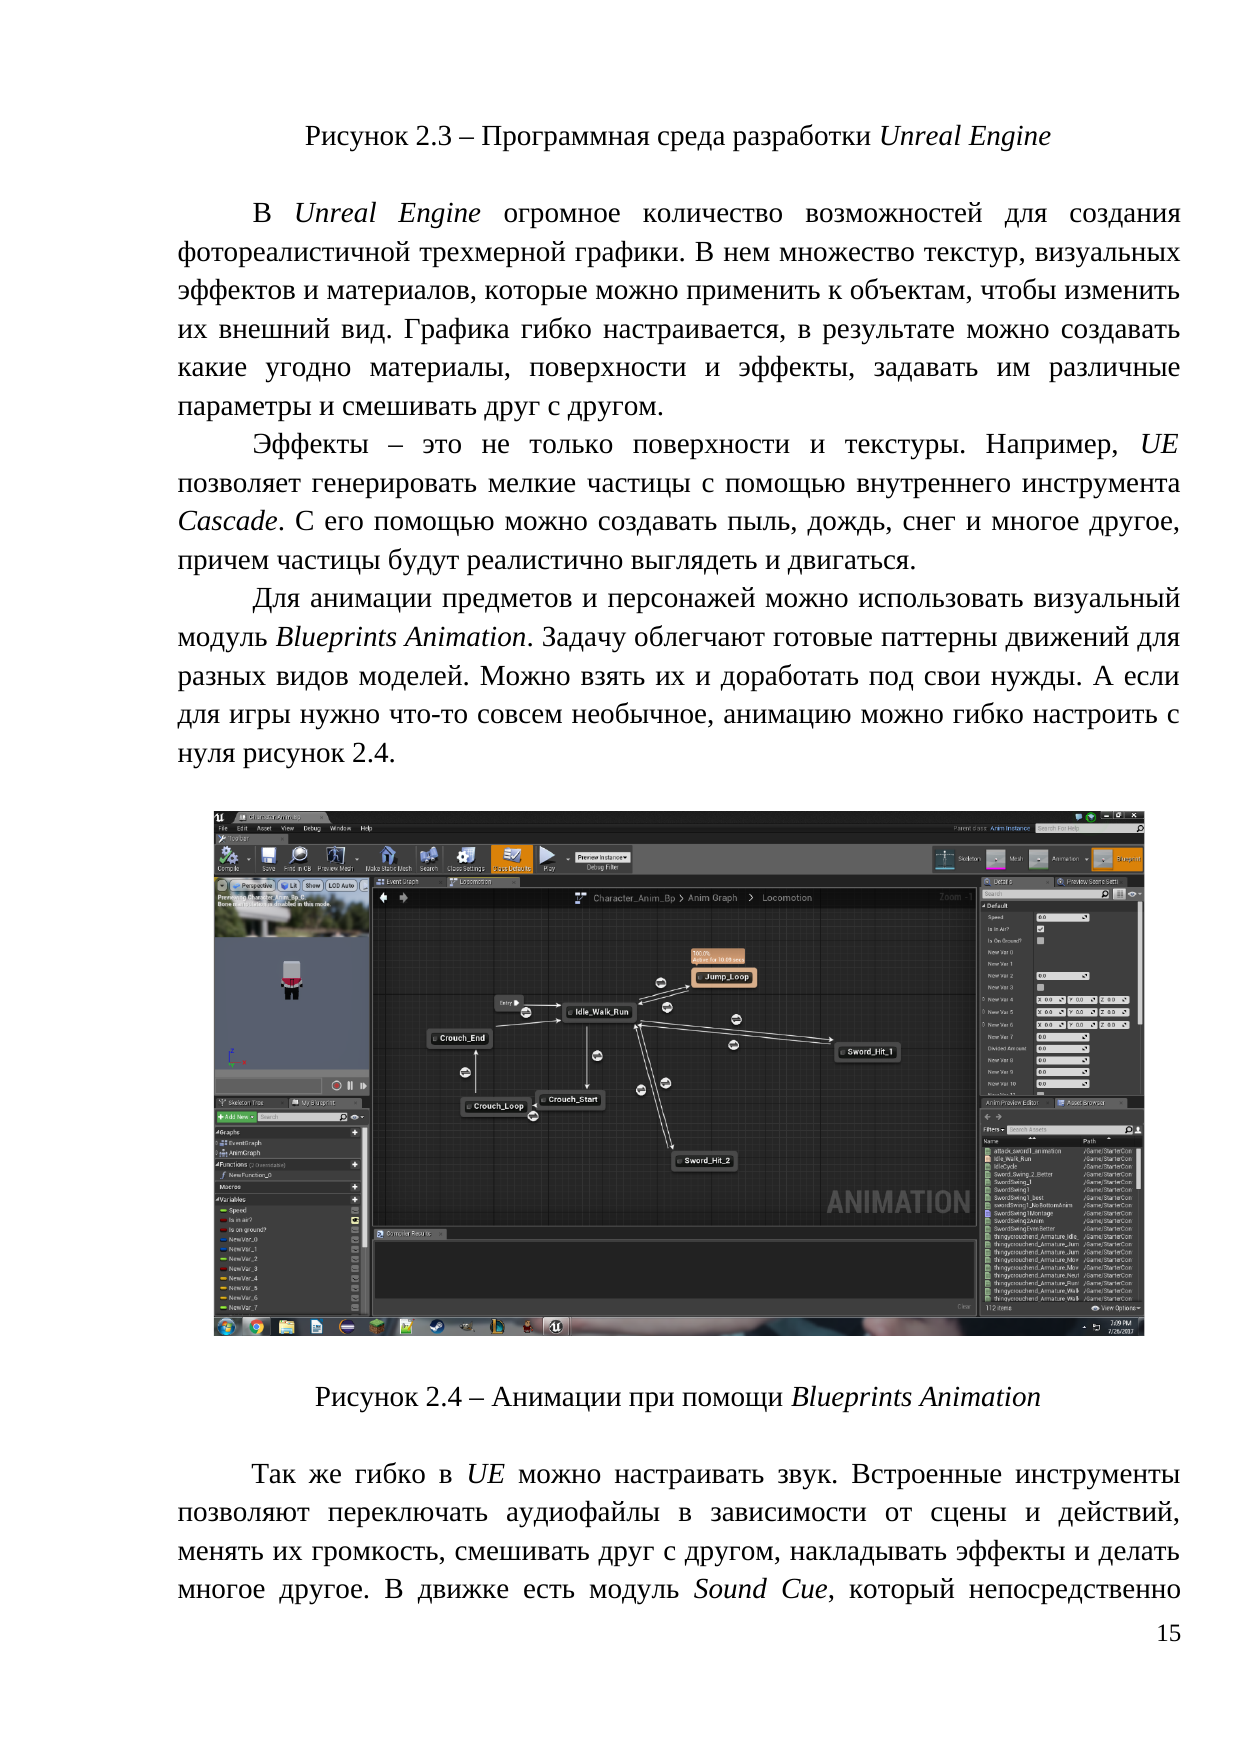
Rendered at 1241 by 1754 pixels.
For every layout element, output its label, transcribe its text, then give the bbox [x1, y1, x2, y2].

text Рисунок 2.4 – Анимации при помощи Blueprints Animation [177, 1379, 1181, 1412]
text В Unreal Engine огромное количество возможностей для создания фотореалистичной трехмерной графики. В нем множество текстур, визуальных эффектов и материалов, которые можно применить к объектам, чтобы изменить их внешний вид. Графика гибко настраивается, в результате можно создавать какие угодно материалы, поверхности и эффекты, задавать им различные параметры и смешивать друг с другом. [177, 195, 1181, 421]
text Для анимации предметов и персонажей можно использовать визуальный модуль Blueprints Animation. Задачу облегчают готовые паттерны движений для разных видов моделей. Можно взять их и доработать под свои нужды. А если для игры нужно что-то совсем необычное, анимацию можно гибко настроить с нуля рисунок 2.4. [177, 581, 1181, 768]
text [177, 1456, 1181, 1605]
picture [213, 811, 1145, 1336]
text Эффекты – это не только поверхности и текстуры. Например, UE позволяет генерировать мелкие частицы с помощью внутреннего инструмента Cascade. С его помощью можно создавать пыль, дождь, снег и многое другое, причем частицы будут реалистично выглядеть и двигаться. [177, 426, 1181, 576]
text Рисунок 2.3 – Программная среда разработки Unreal Engine [177, 118, 1181, 152]
